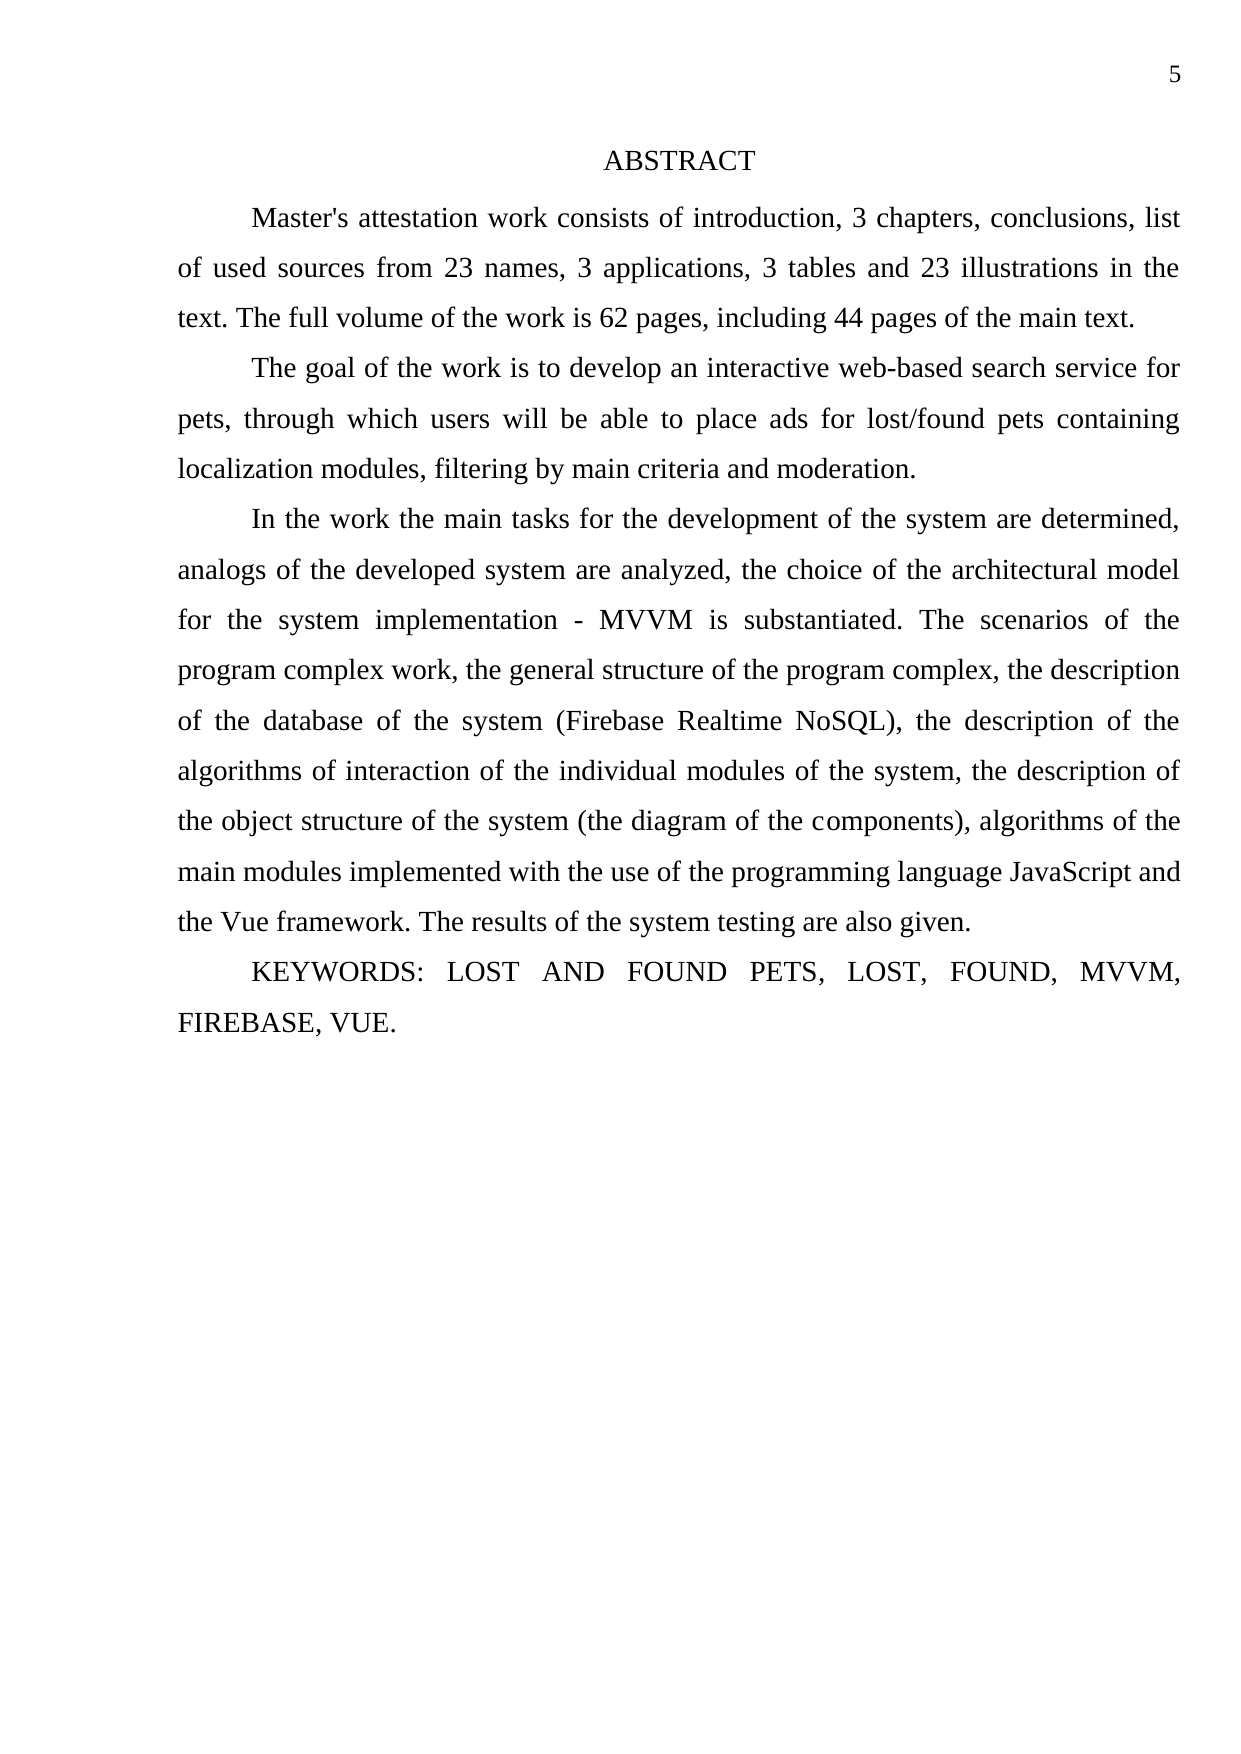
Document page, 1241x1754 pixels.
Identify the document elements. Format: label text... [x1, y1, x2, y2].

text In the work the main tasks for the development of the system are determined, analogs of the developed system are analyzed, the choice of the architectural model for the system implementation - MVVM is substantiated. The scenarios of the program complex work, the general structure of the program complex, the description of the database of the system (Firebase Realtime NoSQL), the description of the algorithms of interaction of the individual modules of the system, the description of the object structure of the system (the diagram of the components), algorithms of the main modules implemented with the use of the programming language JavaScript and the Vue framework. The results of the system testing are also given. [177, 502, 1181, 938]
text KEYWORDS: LOST AND FOUND PETS, LOST, FOUND, MVVM, FIREBASE, VUE. [177, 954, 1181, 1038]
text ABSTRACT [177, 143, 1181, 177]
text The goal of the work is to develop an interactive web-based search service for pets, through which users will be able to place ads for lost/found pets containing localization modules, filtering by main criteria and moderation. [177, 351, 1181, 485]
text Master's attestation work consists of introduction, 3 chapters, conclusions, list of used sources from 23 names, 3 applications, 3 tables and 23 illustrations in the text. The full volume of the work is 62 pages, including 44 pages of the main text. [177, 200, 1181, 334]
